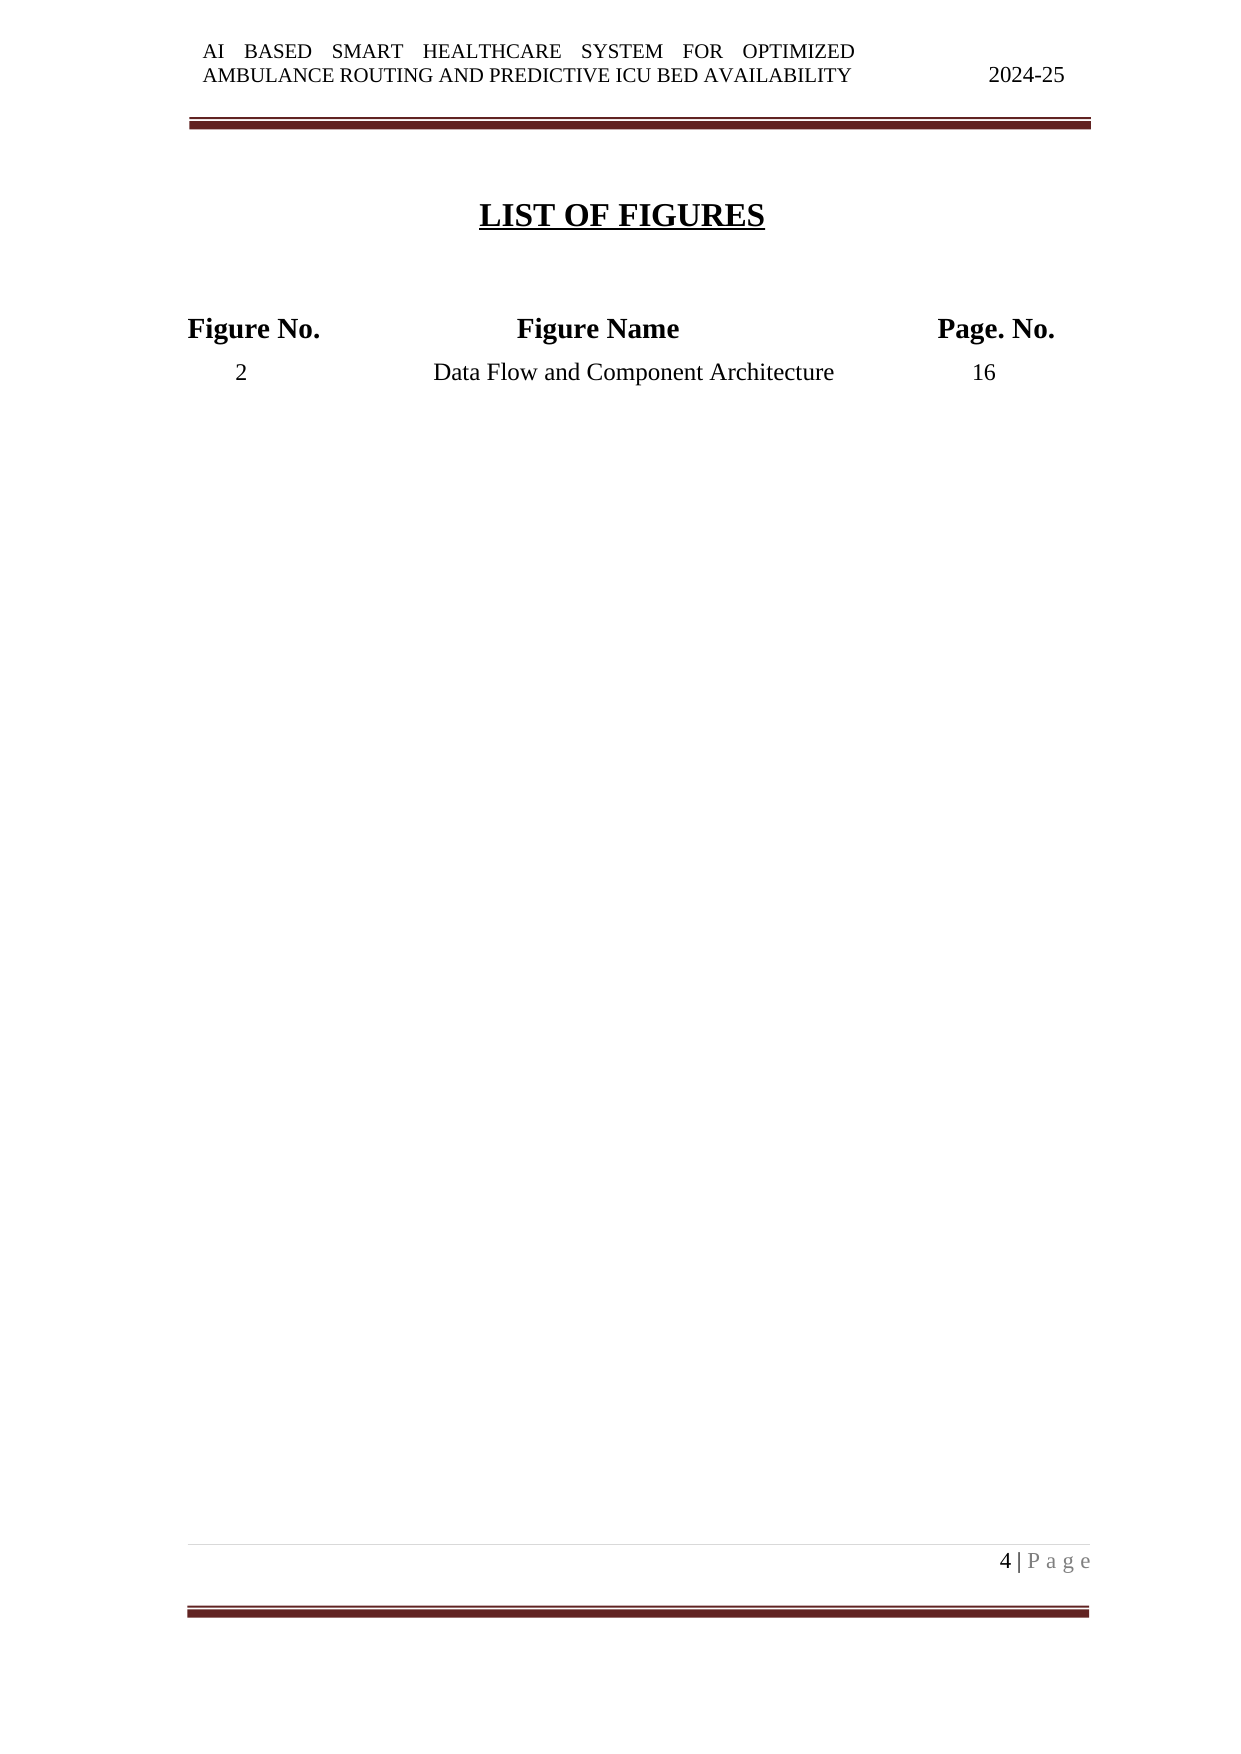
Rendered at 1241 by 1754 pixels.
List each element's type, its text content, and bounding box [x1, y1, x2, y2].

text Figure No. Figure Name Page. No. [187, 311, 1090, 345]
text LIST OF FIGURES [187, 195, 1090, 233]
text 2 Data Flow and Component Architecture 16 [187, 357, 1090, 386]
